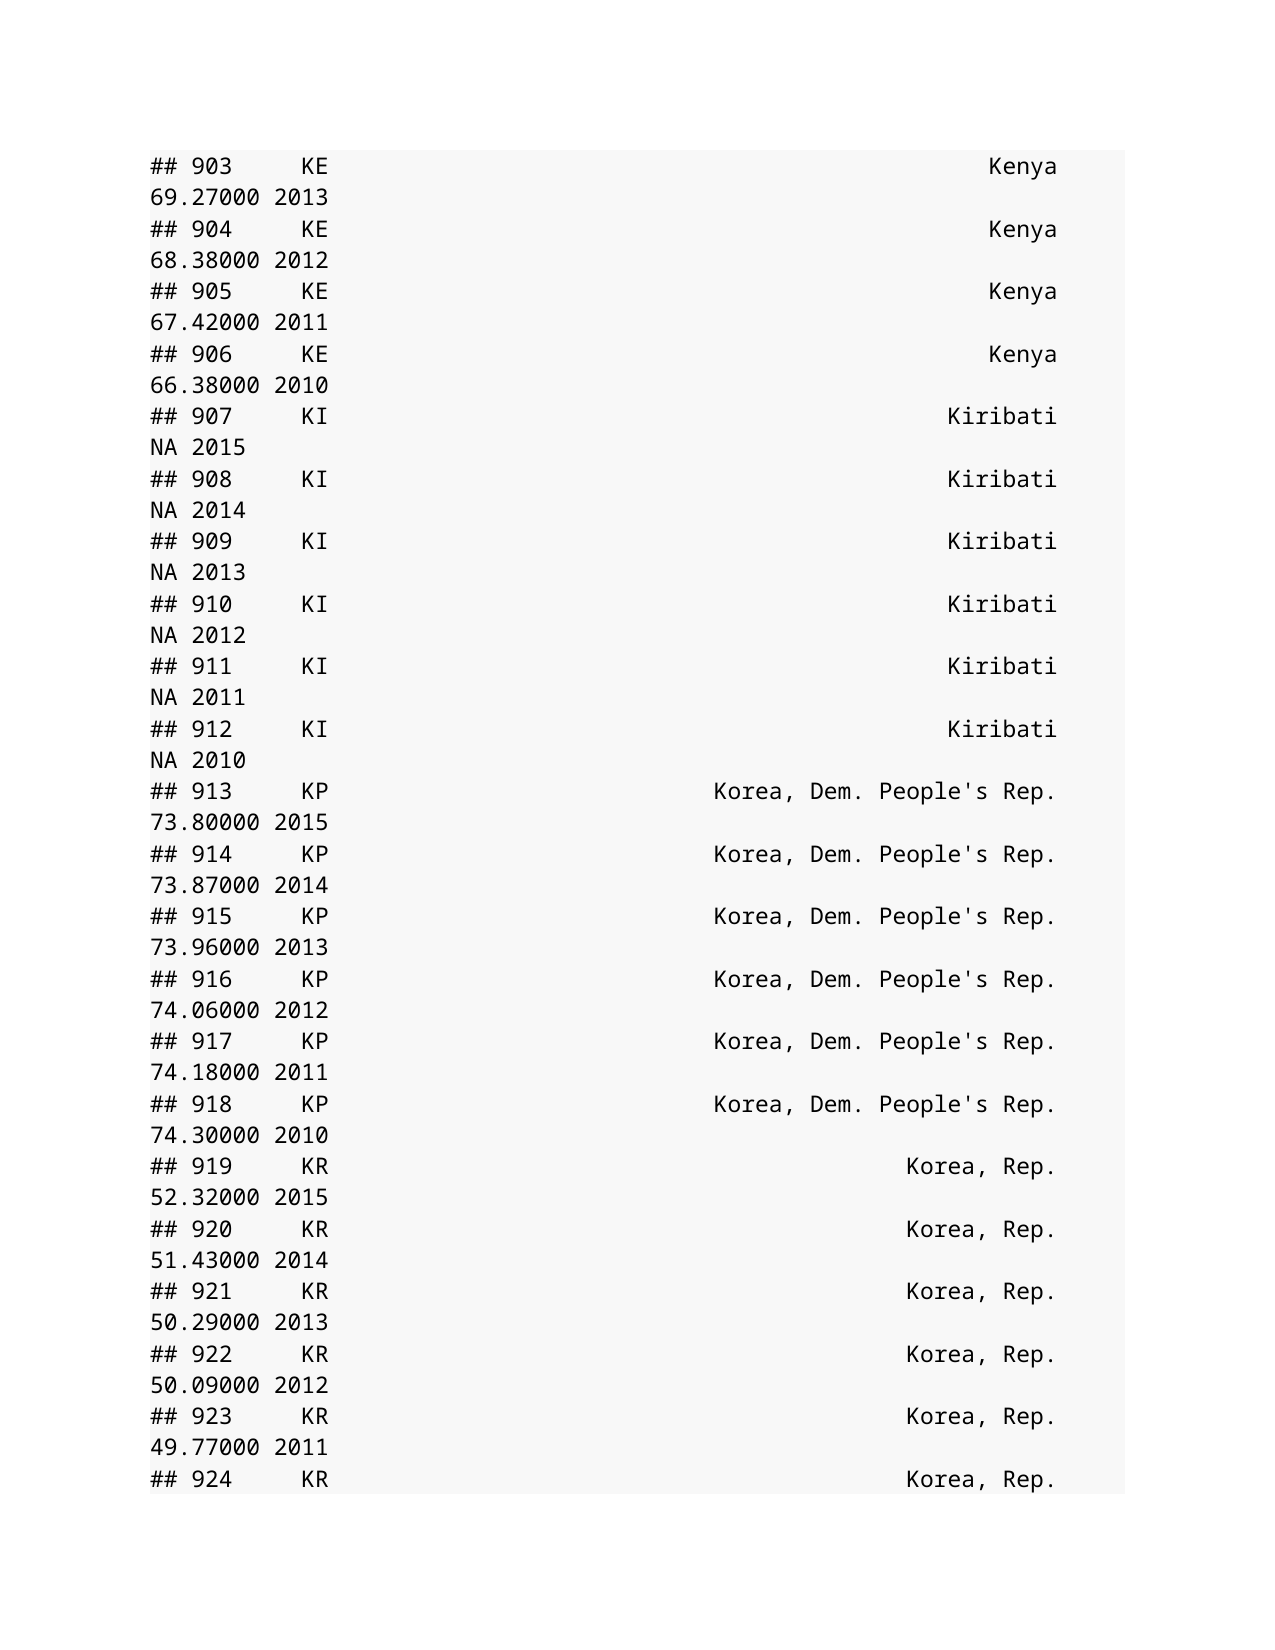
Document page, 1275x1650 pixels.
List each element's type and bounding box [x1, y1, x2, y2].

text [150, 150, 1125, 1494]
